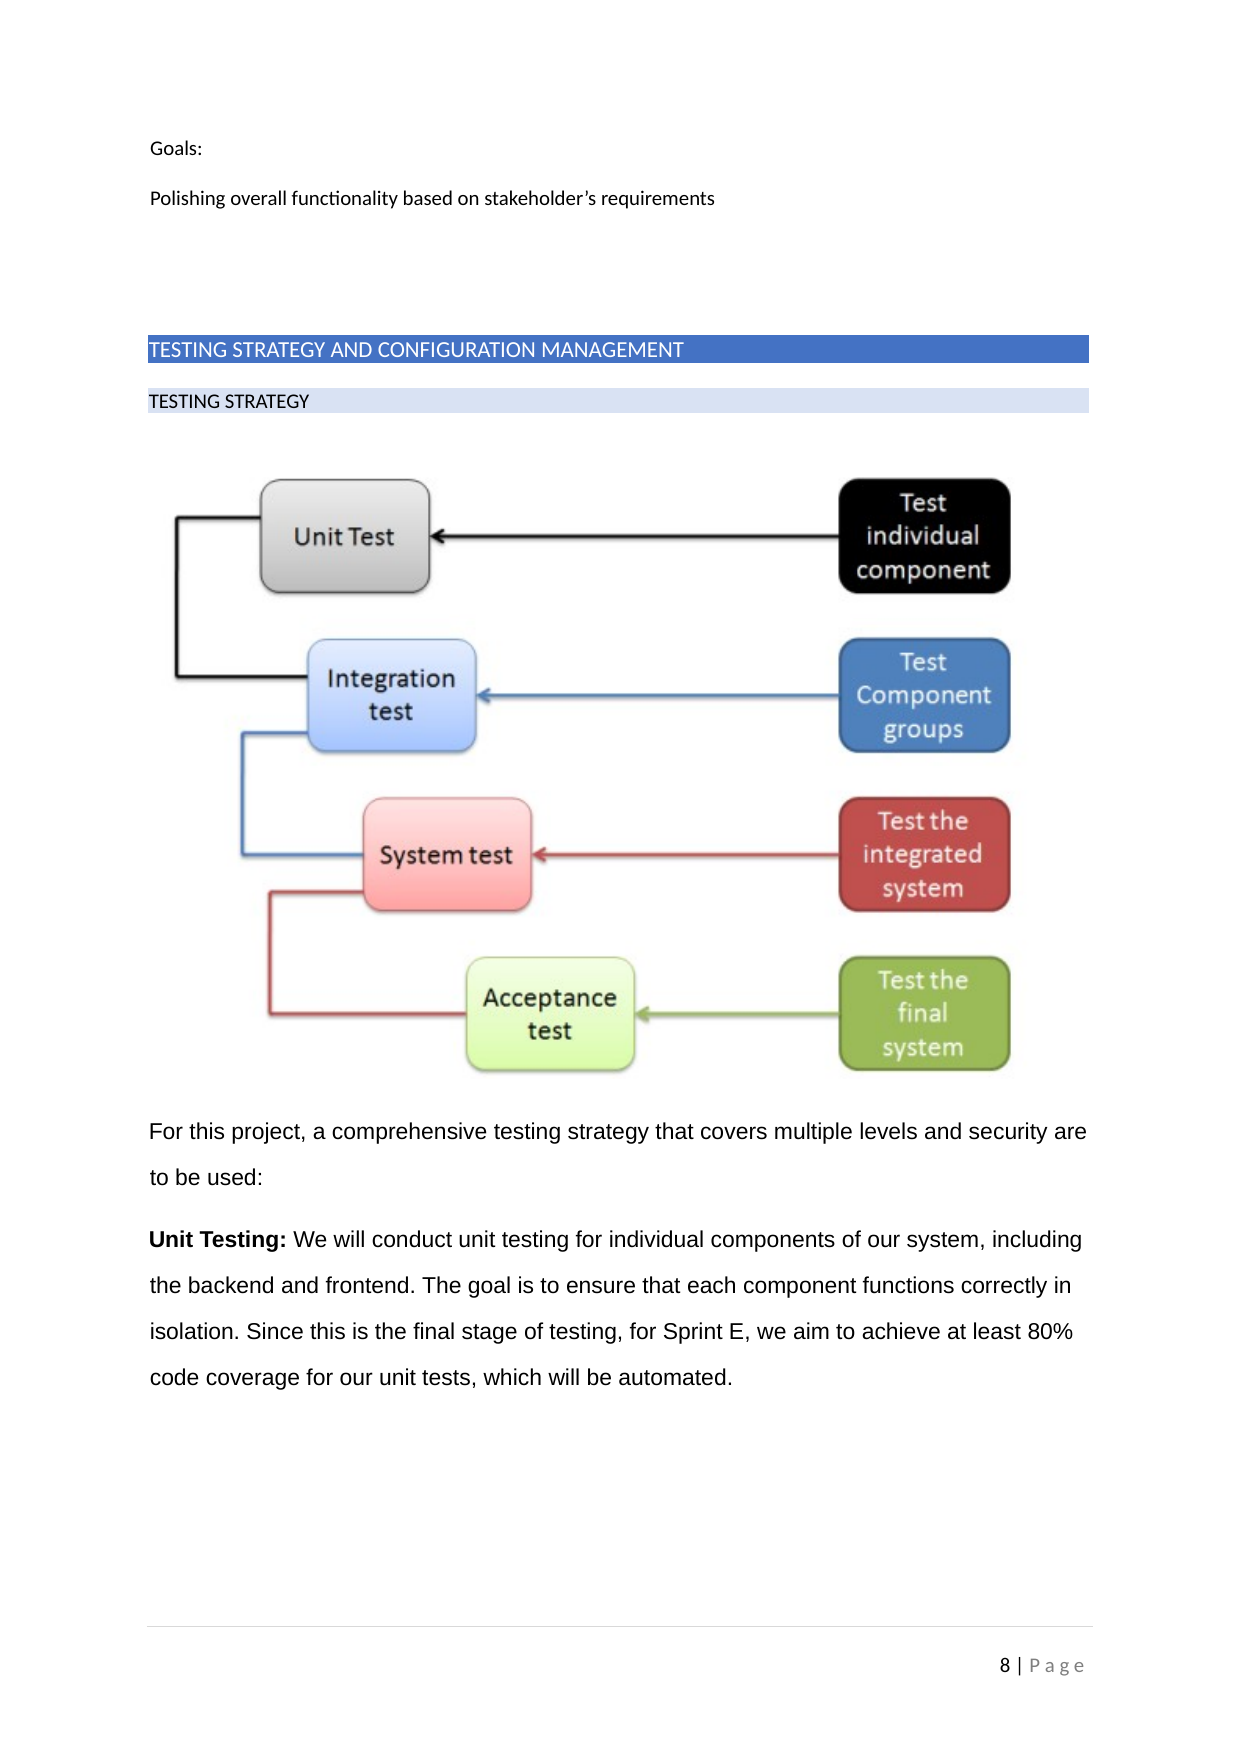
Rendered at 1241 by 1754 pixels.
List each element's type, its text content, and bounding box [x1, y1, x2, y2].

picture [150, 416, 1047, 1079]
subtitle TESTING STRATEGY AND CONFIGURATION MANAGEMENT [148, 335, 1089, 363]
text Unit Testing: We will conduct unit testing for individual components of our system, including the backend and frontend. The goal is to ensure that each component functions correctly in isolation. Since this is the final stage of testing, for Sprint E, we aim to achieve at least 80% code coverage for our unit tests, which will be automated. [148, 1226, 1089, 1390]
text Polishing overall functionality based on stakeholder’s requirements [150, 185, 1089, 210]
subtitle TESTING STRATEGY [148, 388, 1089, 413]
text Goals: [150, 135, 1089, 160]
text For this project, a comprehensive testing strategy that covers multiple levels and security are to be used: [148, 1118, 1089, 1190]
